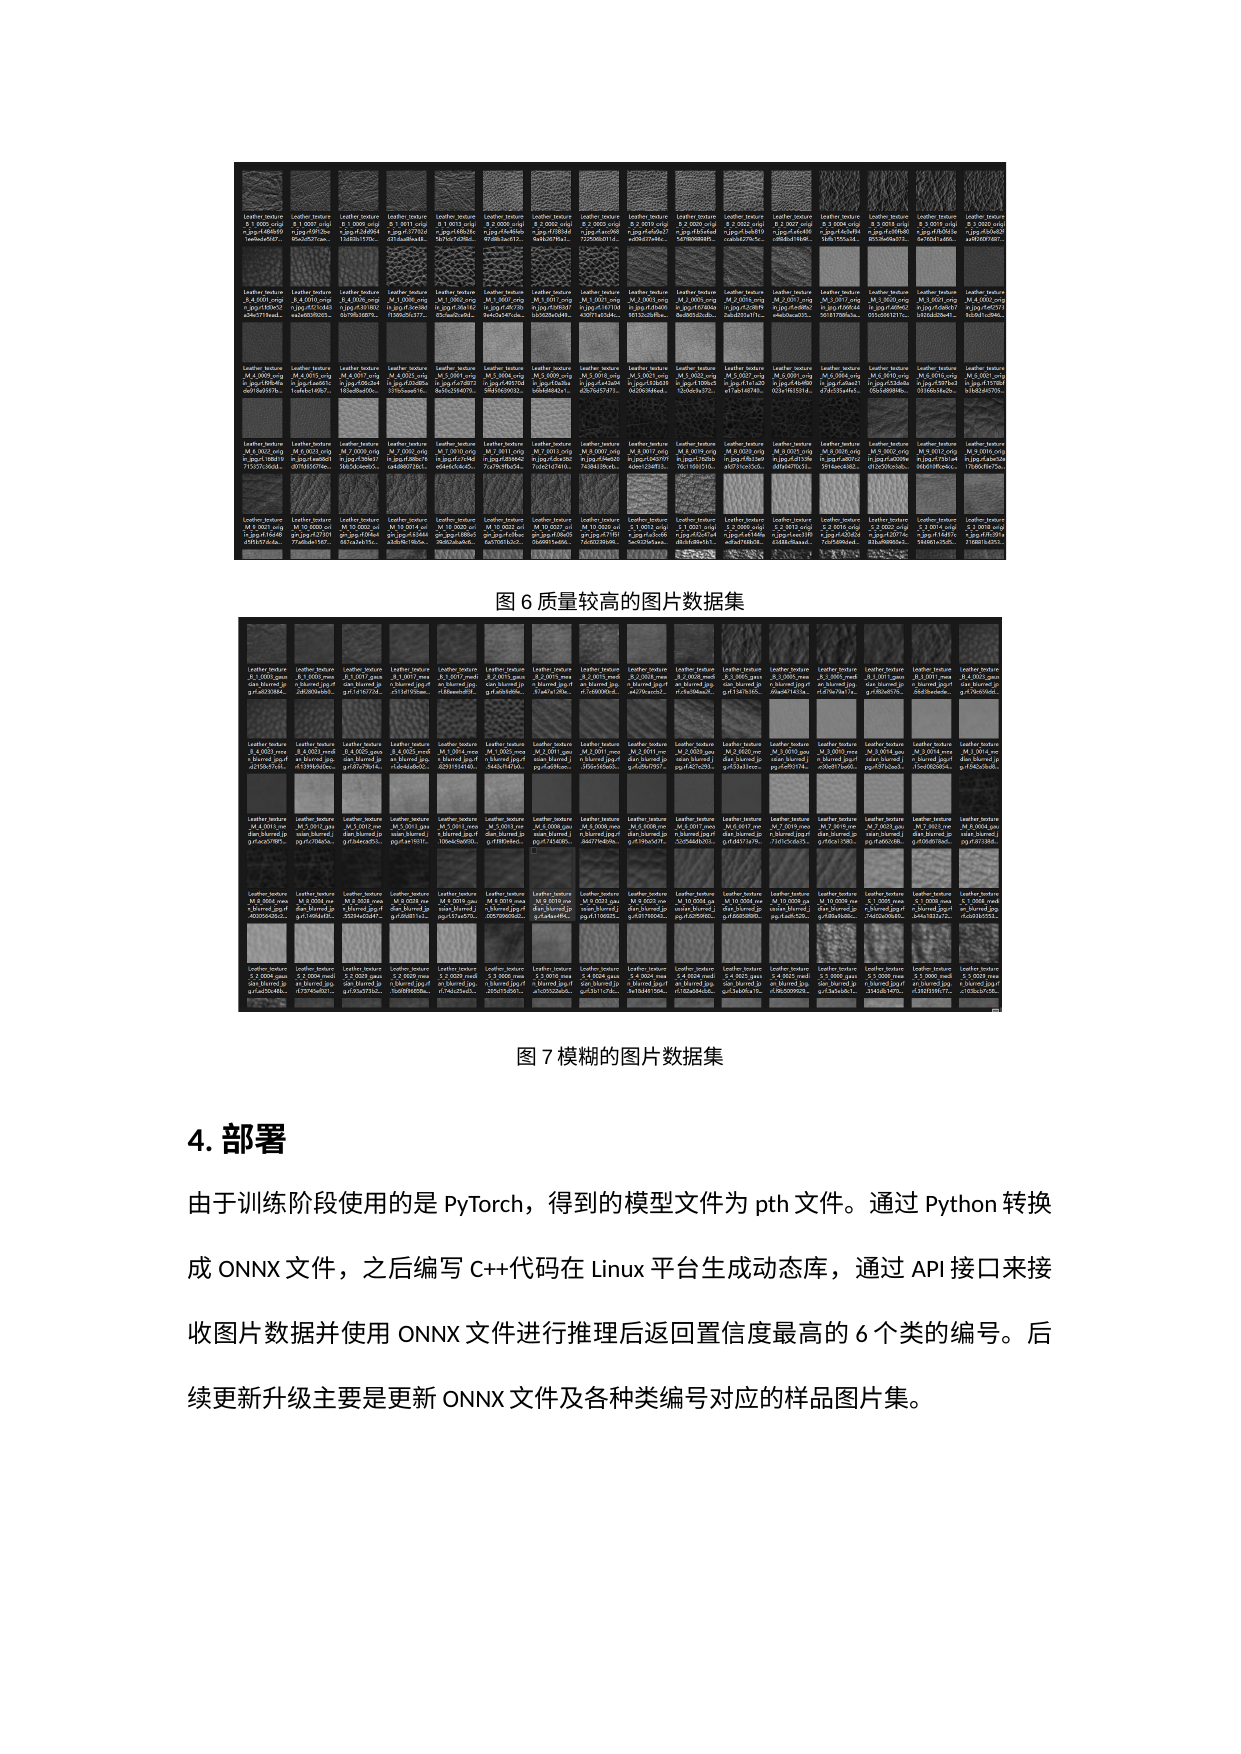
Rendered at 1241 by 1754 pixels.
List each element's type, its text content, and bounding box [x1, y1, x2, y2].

subtitle 部署 [187, 1104, 1053, 1169]
picture [234, 162, 1007, 560]
text 图 7 模糊的图片数据集 [187, 1039, 1053, 1072]
picture [238, 617, 1002, 1012]
list 由于训练阶段使用的是PyTorch，得到的模型文件为pth文件。通过Python转换成ONNX文件，之后编写C++代码在Linux平台生成动态库，通过API接口来接收图片数据并使用ONNX文件进行推理后返回置信度最高的6个类的编号。后续更新升级主要是更新ONNX文件及各种类编号对应的样品图片集。 [187, 1169, 1053, 1429]
list 图 6 质量较高的图片数据集 [187, 584, 1053, 617]
